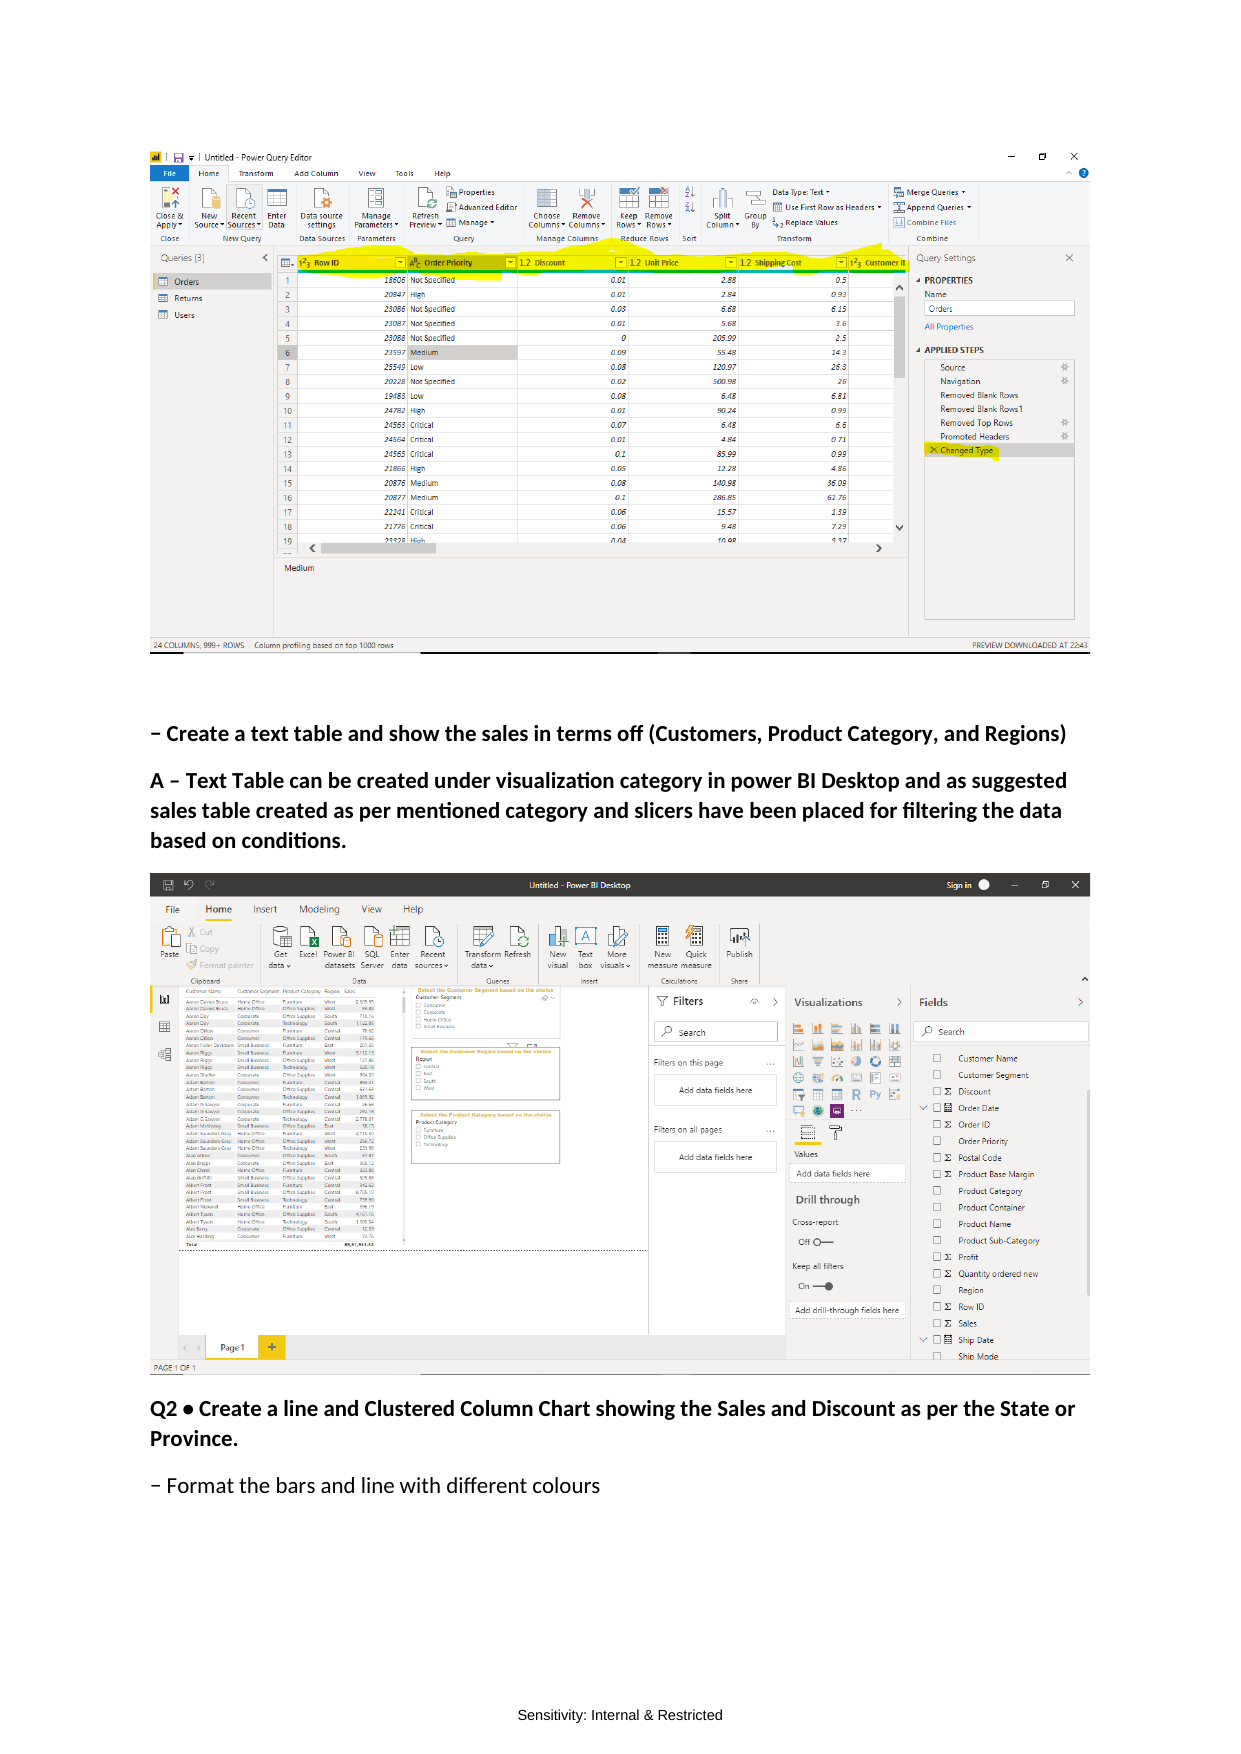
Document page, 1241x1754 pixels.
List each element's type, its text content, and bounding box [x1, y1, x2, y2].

picture [150, 150, 1091, 654]
text A – Text Table can be created under visualization category in power BI Desktop and as suggested sales table created as per mentioned category and slicers have been placed for filtering the data based on conditions. [150, 766, 1090, 854]
text Q2 • Create a line and Clustered Column Chart showing the Sales and Discount as per the State or Province. [150, 1394, 1090, 1452]
text − Create a text table and show the sales in terms off (Customers, Product Category, and Regions) [150, 719, 1090, 747]
text − Format the bars and line with different colours [150, 1471, 1090, 1499]
picture [150, 873, 1091, 1375]
